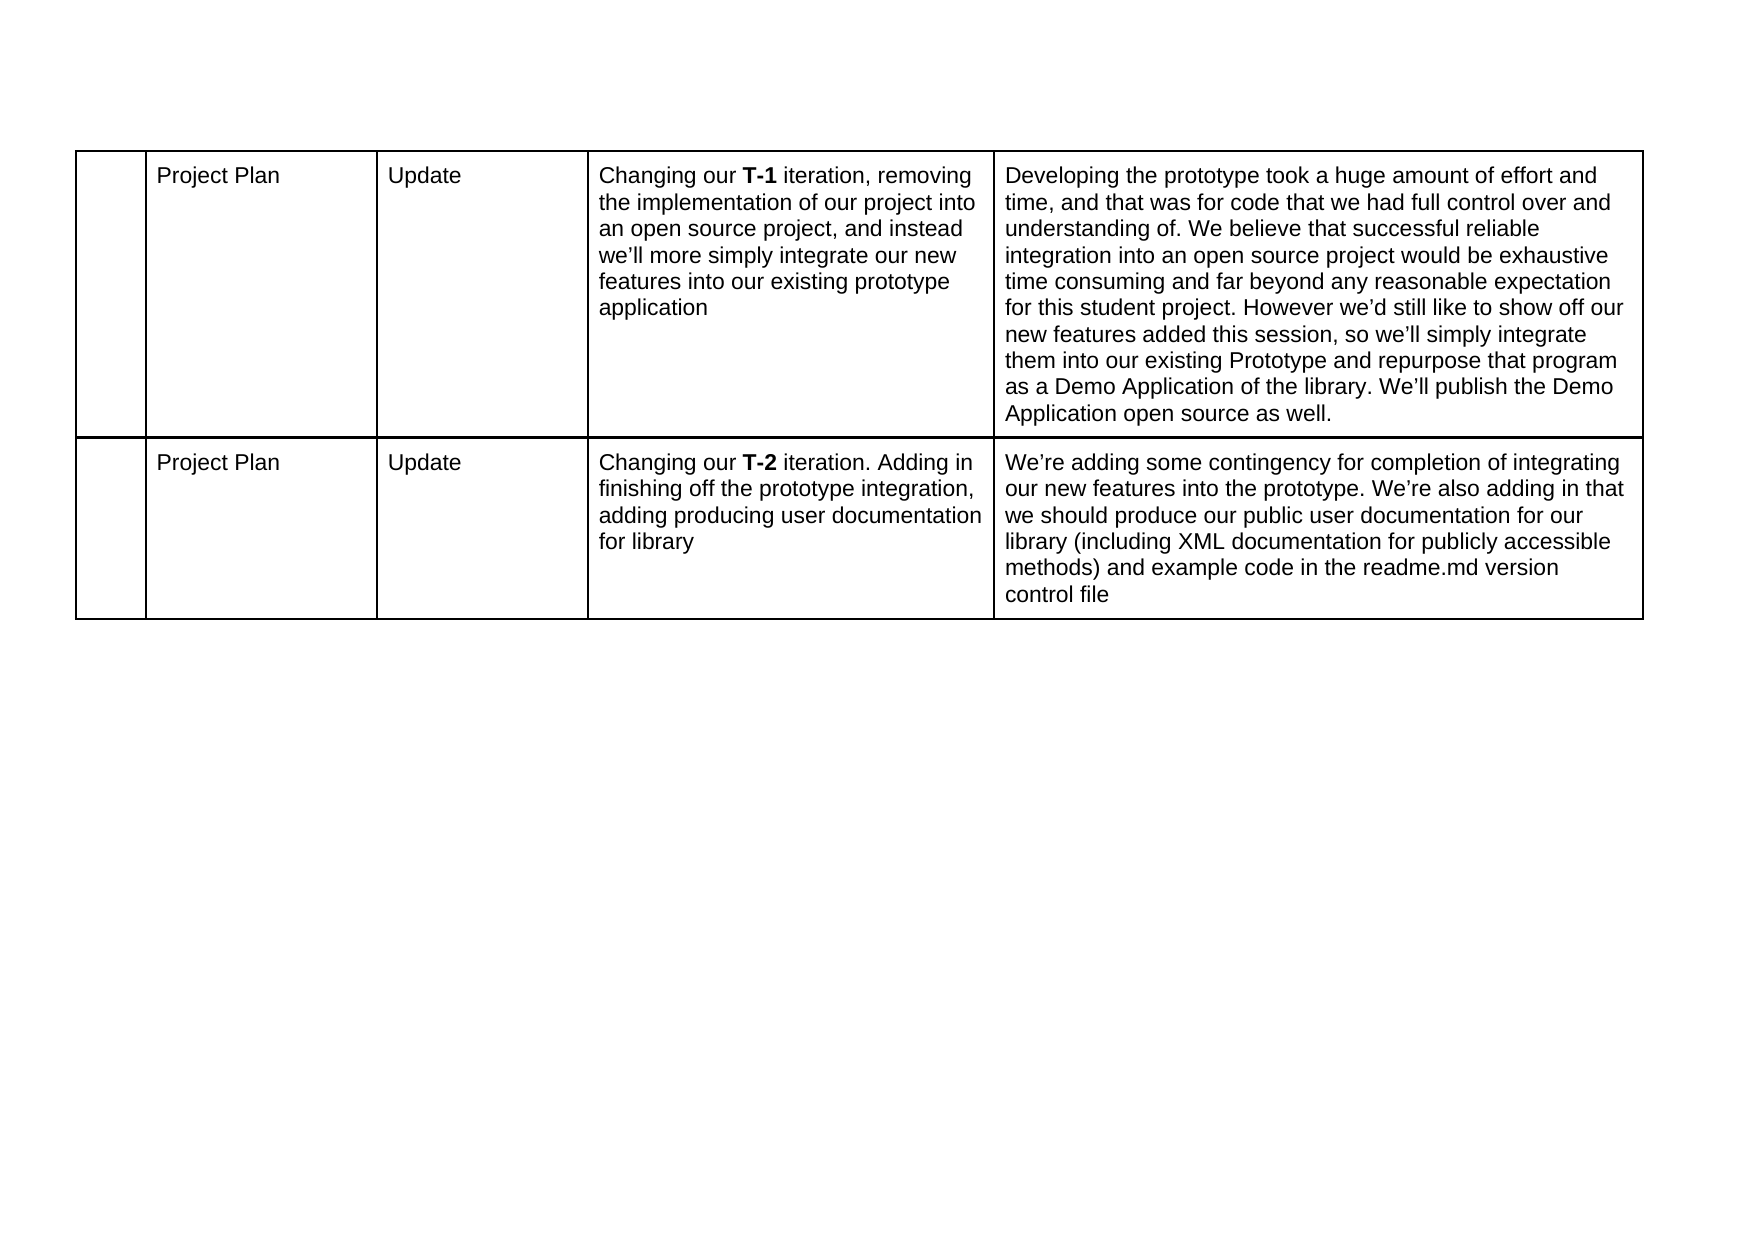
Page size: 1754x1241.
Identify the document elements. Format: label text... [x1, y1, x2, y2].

table_cell Changing our T-1 iteration, removing the implementation of our project into an open source project, and instead we’ll more simply integrate our new features into our existing prototype application [589, 152, 993, 436]
table_cell Update [378, 439, 587, 617]
table_cell Changing our T-2 iteration. Adding in finishing off the prototype integration, adding producing user documentation for library [589, 439, 993, 617]
table_cell We’re adding some contingency for completion of integrating our new features into the prototype. We’re also adding in that we should produce our public user documentation for our library (including XML documentation for publicly accessible methods) and example code in the readme.md version control file [995, 439, 1642, 617]
table_cell Developing the prototype took a huge amount of effort and time, and that was for code that we had full control over and understanding of. We believe that successful reliable integration into an open source project would be exhaustive time consuming and far beyond any reasonable expectation for this student project. However we’d still like to show off our new features added this session, so we’ll simply integrate them into our existing Prototype and repurpose that program as a Demo Application of the library. We’ll publish the Demo Application open source as well. [995, 152, 1642, 436]
table_cell [77, 152, 145, 436]
table_cell Project Plan [147, 439, 376, 617]
table_cell Project Plan [147, 152, 376, 436]
table_cell [77, 439, 145, 617]
table_cell Update [378, 152, 587, 436]
